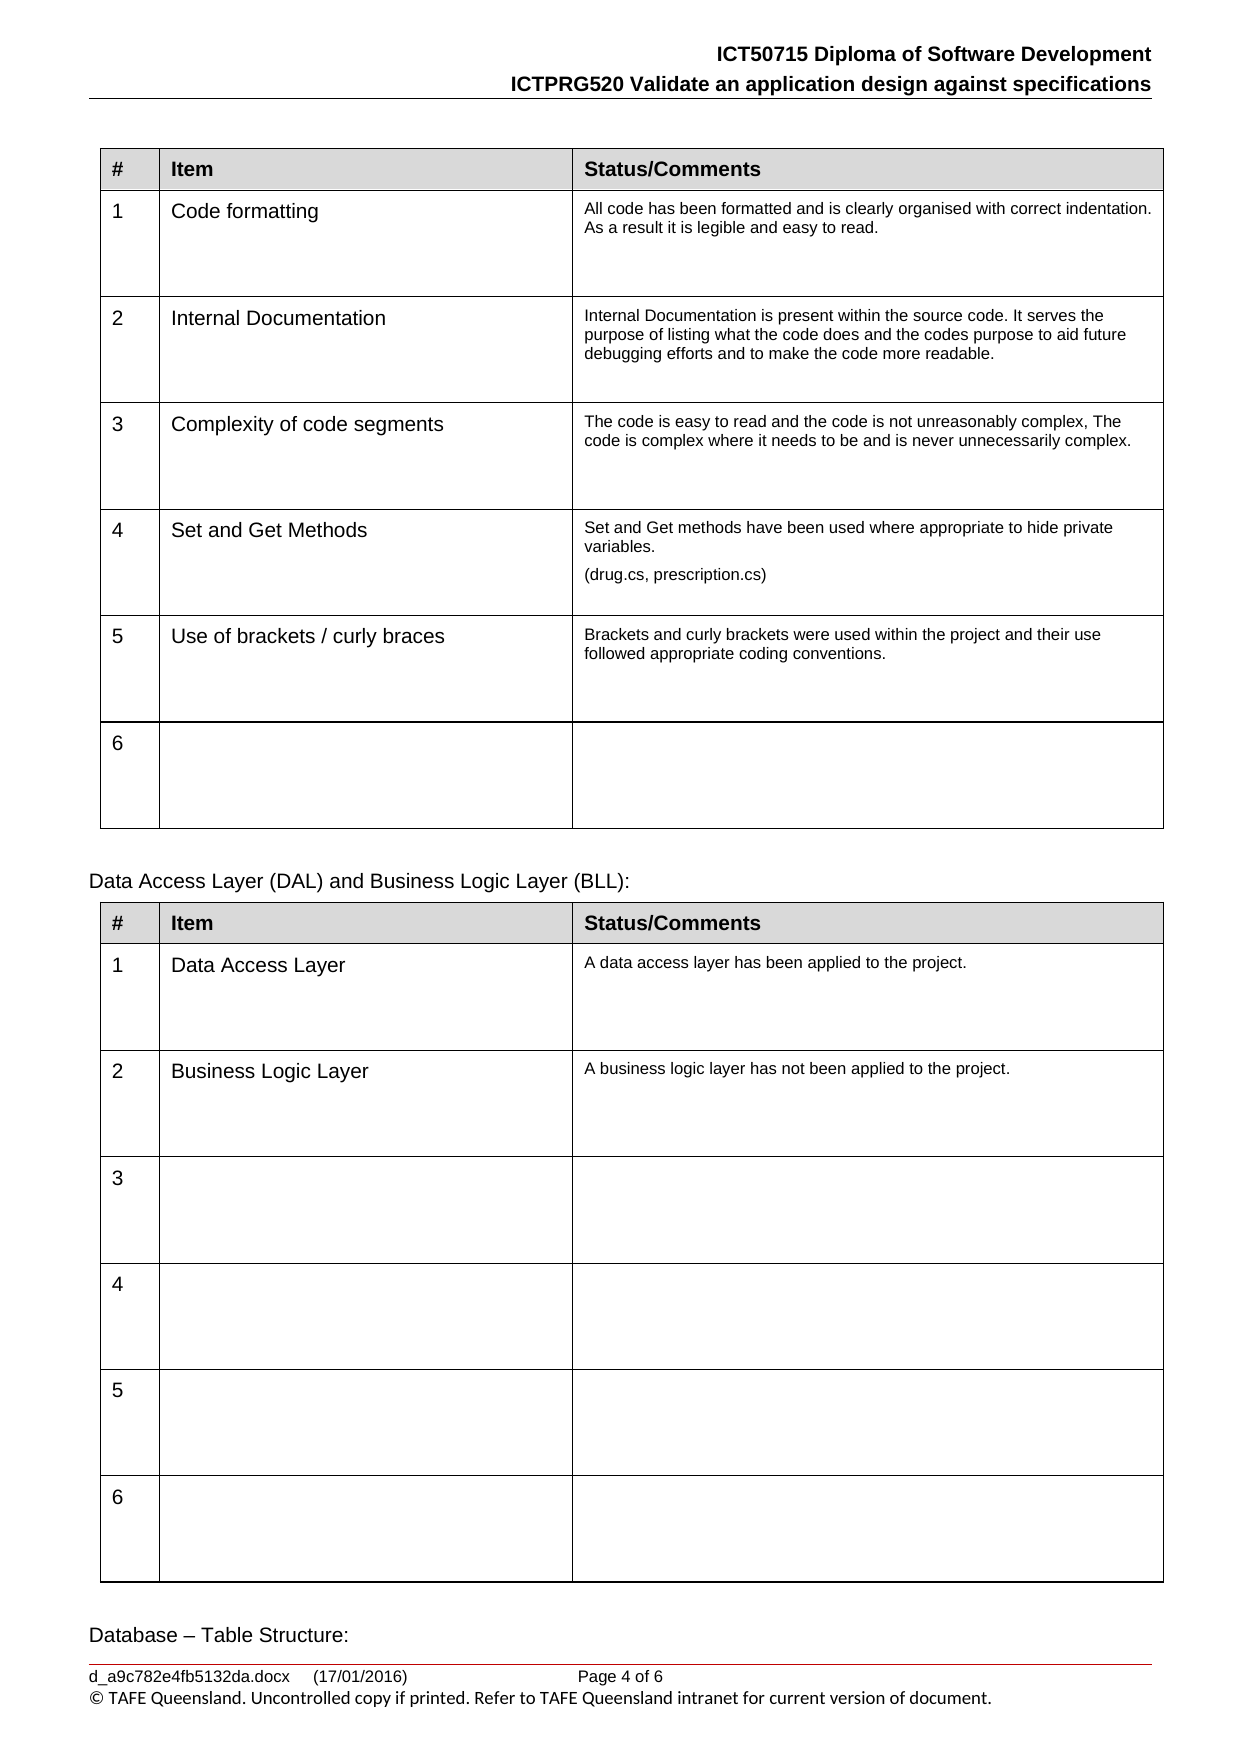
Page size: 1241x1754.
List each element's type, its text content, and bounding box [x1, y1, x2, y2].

table_cell 2 [101, 1051, 159, 1156]
table_header Item [160, 149, 572, 189]
table_cell Data Access Layer [160, 944, 572, 1050]
table_cell [573, 723, 1163, 828]
table_cell 4 [101, 510, 159, 615]
table_cell [160, 1264, 572, 1369]
table_cell [160, 723, 572, 828]
table_cell 5 [101, 616, 159, 721]
table_cell [573, 1157, 1163, 1262]
table_cell Set and Get Methods [160, 510, 572, 615]
table_cell A data access layer has been applied to the project. [573, 944, 1163, 1050]
table_cell [573, 1264, 1163, 1369]
table_cell Complexity of code segments [160, 403, 572, 509]
text Database – Table Structure: [89, 1623, 1152, 1647]
table_cell Internal Documentation is present within the source code. It serves the purpose of listing what the code does and the codes purpose to aid future debugging efforts and to make the code more readable. [573, 297, 1163, 402]
text Data Access Layer (DAL) and Business Logic Layer (BLL): [89, 869, 1152, 893]
table_cell All code has been formatted and is clearly organised with correct indentation. As a result it is legible and easy to read. [573, 191, 1163, 296]
table_cell 1 [101, 944, 159, 1050]
table_cell 3 [101, 403, 159, 509]
table_cell [573, 1370, 1163, 1475]
table_cell 5 [101, 1370, 159, 1475]
table_cell 6 [101, 1476, 159, 1581]
table_cell [573, 1476, 1163, 1581]
table_cell [160, 1157, 572, 1262]
table_cell Internal Documentation [160, 297, 572, 402]
table_header Status/Comments [573, 149, 1163, 189]
table_header Status/Comments [573, 903, 1163, 943]
table_cell 1 [101, 191, 159, 296]
table_cell Code formatting [160, 191, 572, 296]
table_header Item [160, 903, 572, 943]
table_cell 4 [101, 1264, 159, 1369]
table_cell A business logic layer has not been applied to the project. [573, 1051, 1163, 1156]
table_cell 3 [101, 1157, 159, 1262]
table_cell The code is easy to read and the code is not unreasonably complex, The code is complex where it needs to be and is never unnecessarily complex. [573, 403, 1163, 509]
table_cell [160, 1476, 572, 1581]
table_header # [101, 903, 159, 943]
table_cell 2 [101, 297, 159, 402]
table_cell [160, 1370, 572, 1475]
table_cell Business Logic Layer [160, 1051, 572, 1156]
table_cell Use of brackets / curly braces [160, 616, 572, 721]
table_header # [101, 149, 159, 189]
table_cell 6 [101, 723, 159, 828]
table_cell Set and Get methods have been used where appropriate to hide private variables. (drug.cs, prescription.cs) [573, 510, 1163, 615]
table_cell Brackets and curly brackets were used within the project and their use followed appropriate coding conventions. [573, 616, 1163, 721]
